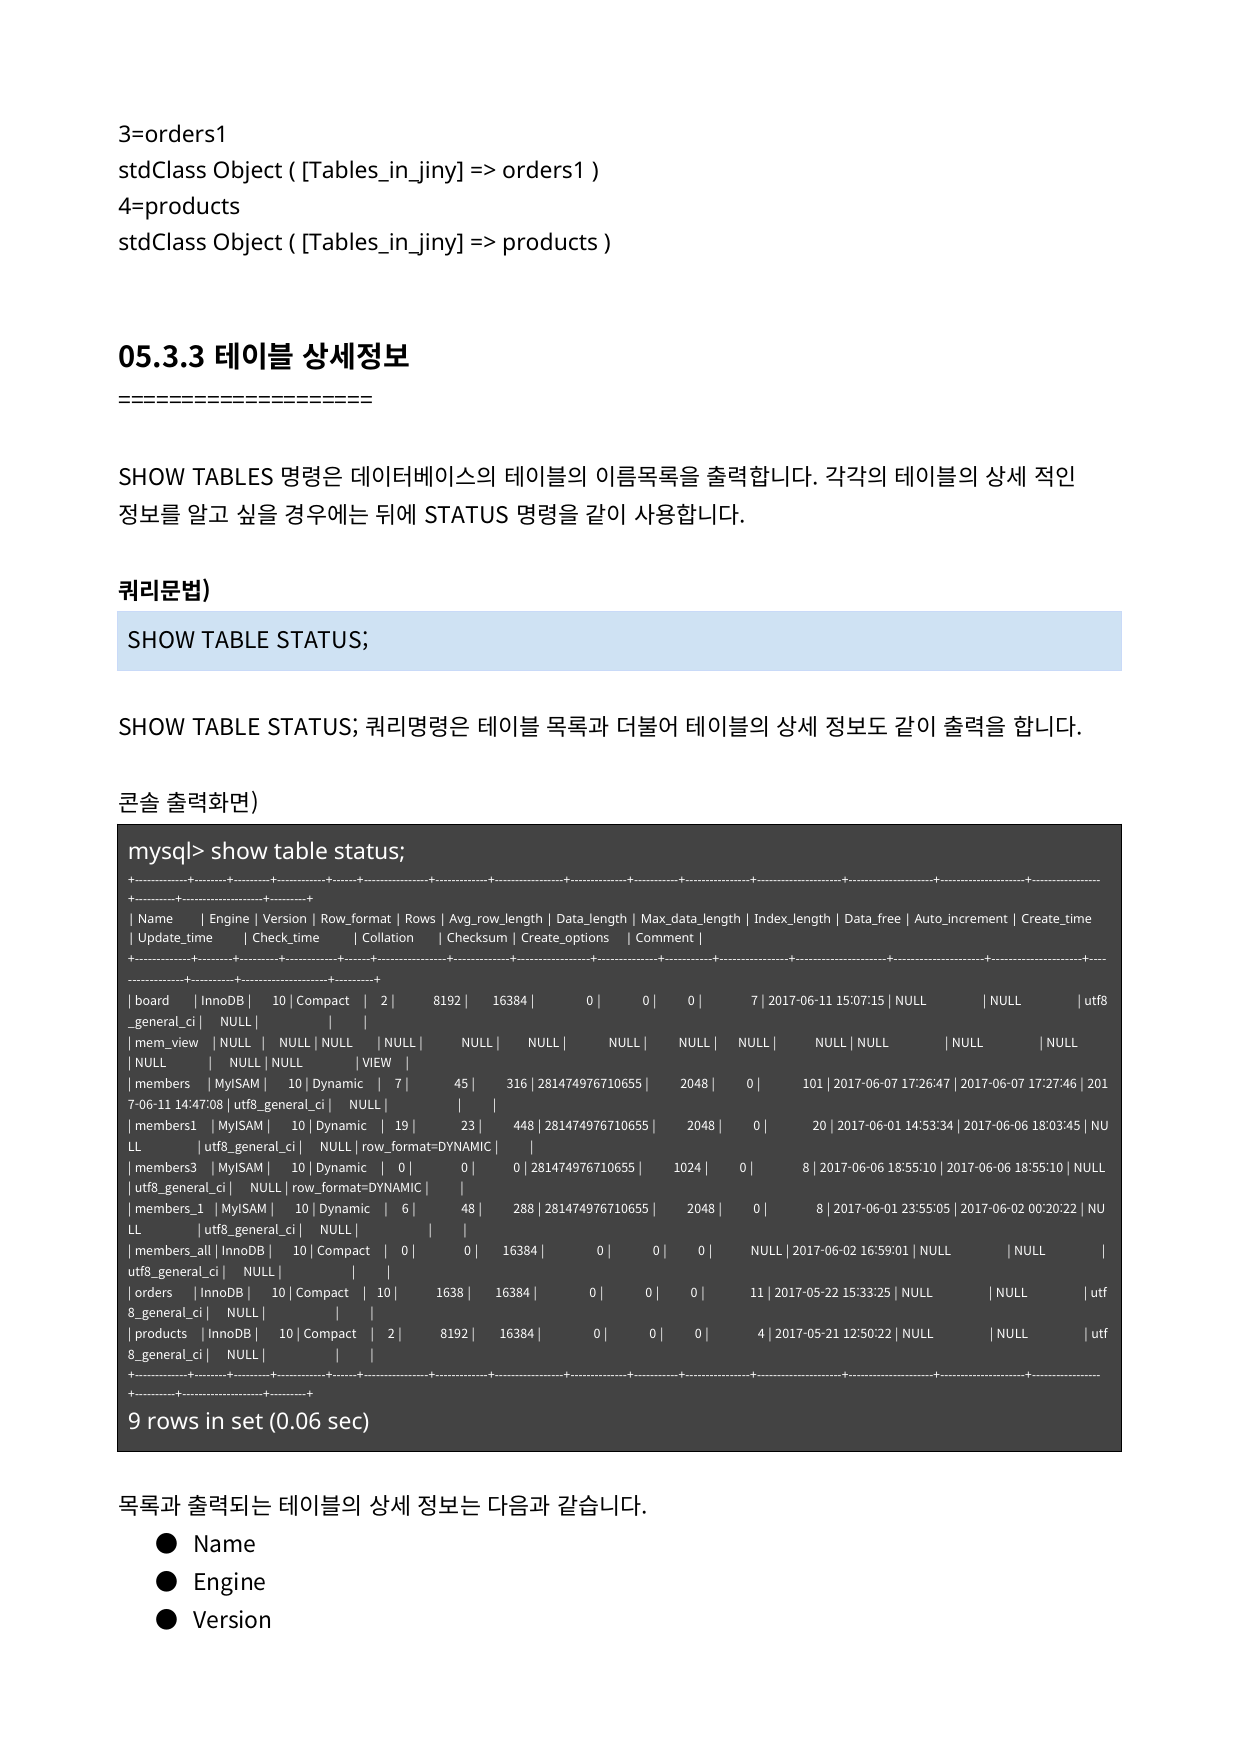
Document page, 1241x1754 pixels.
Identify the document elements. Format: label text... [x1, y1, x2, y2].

table_header mysql> show table status; +-------------+--------+---------+------------+------+----------------+-------------+-----------------+--------------+-----------+----------------+---------------------+---------------------+---------------------+-----------------+----------+--------------------+---------+ | Name | Engine | Version | Row_format | Rows | Avg_row_length | Data_length | Max_data_length | Index_length | Data_free | Auto_increment | Create_time | Update_time | Check_time | Collation | Checksum | Create_options | Comment | +-------------+--------+---------+------------+------+----------------+-------------+-----------------+--------------+-----------+----------------+---------------------+---------------------+---------------------+-----------------+----------+--------------------+---------+ | board | InnoDB | 10 | Compact | 2 | 8192 | 16384 | 0 | 0 | 0 | 7 | 2017-06-11 15:07:15 | NULL | NULL | utf8_general_ci | NULL | | | | mem_view | NULL | NULL | NULL | NULL | NULL | NULL | NULL | NULL | NULL | NULL | NULL | NULL | NULL | NULL | NULL | NULL | VIEW | | members | MyISAM | 10 | Dynamic | 7 | 45 | 316 | 281474976710655 | 2048 | 0 | 101 | 2017-06-07 17:26:47 | 2017-06-07 17:27:46 | 2017-06-11 14:47:08 | utf8_general_ci | NULL | | | | members1 | MyISAM | 10 | Dynamic | 19 | 23 | 448 | 281474976710655 | 2048 | 0 | 20 | 2017-06-01 14:53:34 | 2017-06-06 18:03:45 | NULL | utf8_general_ci | NULL | row_format=DYNAMIC | | | members3 | MyISAM | 10 | Dynamic | 0 | 0 | 0 | 281474976710655 | 1024 | 0 | 8 | 2017-06-06 18:55:10 | 2017-06-06 18:55:10 | NULL | utf8_general_ci | NULL | row_format=DYNAMIC | | | members_1 | MyISAM | 10 | Dynamic | 6 | 48 | 288 | 281474976710655 | 2048 | 0 | 8 | 2017-06-01 23:55:05 | 2017-06-02 00:20:22 | NULL | utf8_general_ci | NULL | | | | members_all | InnoDB | 10 | Compact | 0 | 0 | 16384 | 0 | 0 | 0 | NULL | 2017-06-02 16:59:01 | NULL | NULL | utf8_general_ci | NULL | | | | orders | InnoDB | 10 | Compact | 10 | 1638 | 16384 | 0 | 0 | 0 | 11 | 2017-05-22 15:33:25 | NULL | NULL | utf8_general_ci | NULL | | | | products | InnoDB | 10 | Compact | 2 | 8192 | 16384 | 0 | 0 | 0 | 4 | 2017-05-21 12:50:22 | NULL | NULL | utf8_general_ci | NULL | | | +-------------+--------+---------+------------+------+----------------+-------------+-----------------+--------------+-----------+----------------+---------------------+---------------------+---------------------+-----------------+----------+--------------------+---------+ 9 rows in set (0.06 sec) [118, 825, 1121, 1451]
table_header SHOW TABLE STATUS; [118, 612, 1121, 670]
text 쿼리문법) [118, 573, 1122, 606]
text SHOW TABLES 명령은 데이터베이스의 테이블의 이름목록을 출력합니다. 각각의 테이블의 상세 적인 정보를 알고 싶을 경우에는 뒤에 STATUS 명령을 같이 사용합니다. [118, 458, 1122, 530]
text SHOW TABLE STATUS; 쿼리명령은 테이블 목록과 더불어 테이블의 상세 정보도 같이 출력을 합니다. [118, 709, 1122, 742]
text stdClass Object ( [Tables_in_jiny] => orders1 ) [118, 154, 1122, 185]
list Version [156, 1602, 1122, 1635]
text stdClass Object ( [Tables_in_jiny] => products ) [118, 226, 1122, 257]
text 3=orders1 [118, 118, 1122, 149]
text 목록과 출력되는 테이블의 상세 정보는 다음과 같습니다. [118, 1487, 1122, 1521]
text 4=products [118, 190, 1122, 221]
text 05.3.3 테이블 상세정보 [118, 334, 1122, 376]
list Name [156, 1526, 1122, 1559]
list Engine [156, 1564, 1122, 1597]
text 콘솔 출력화면) [118, 785, 1122, 818]
text ==================== [118, 382, 1122, 415]
